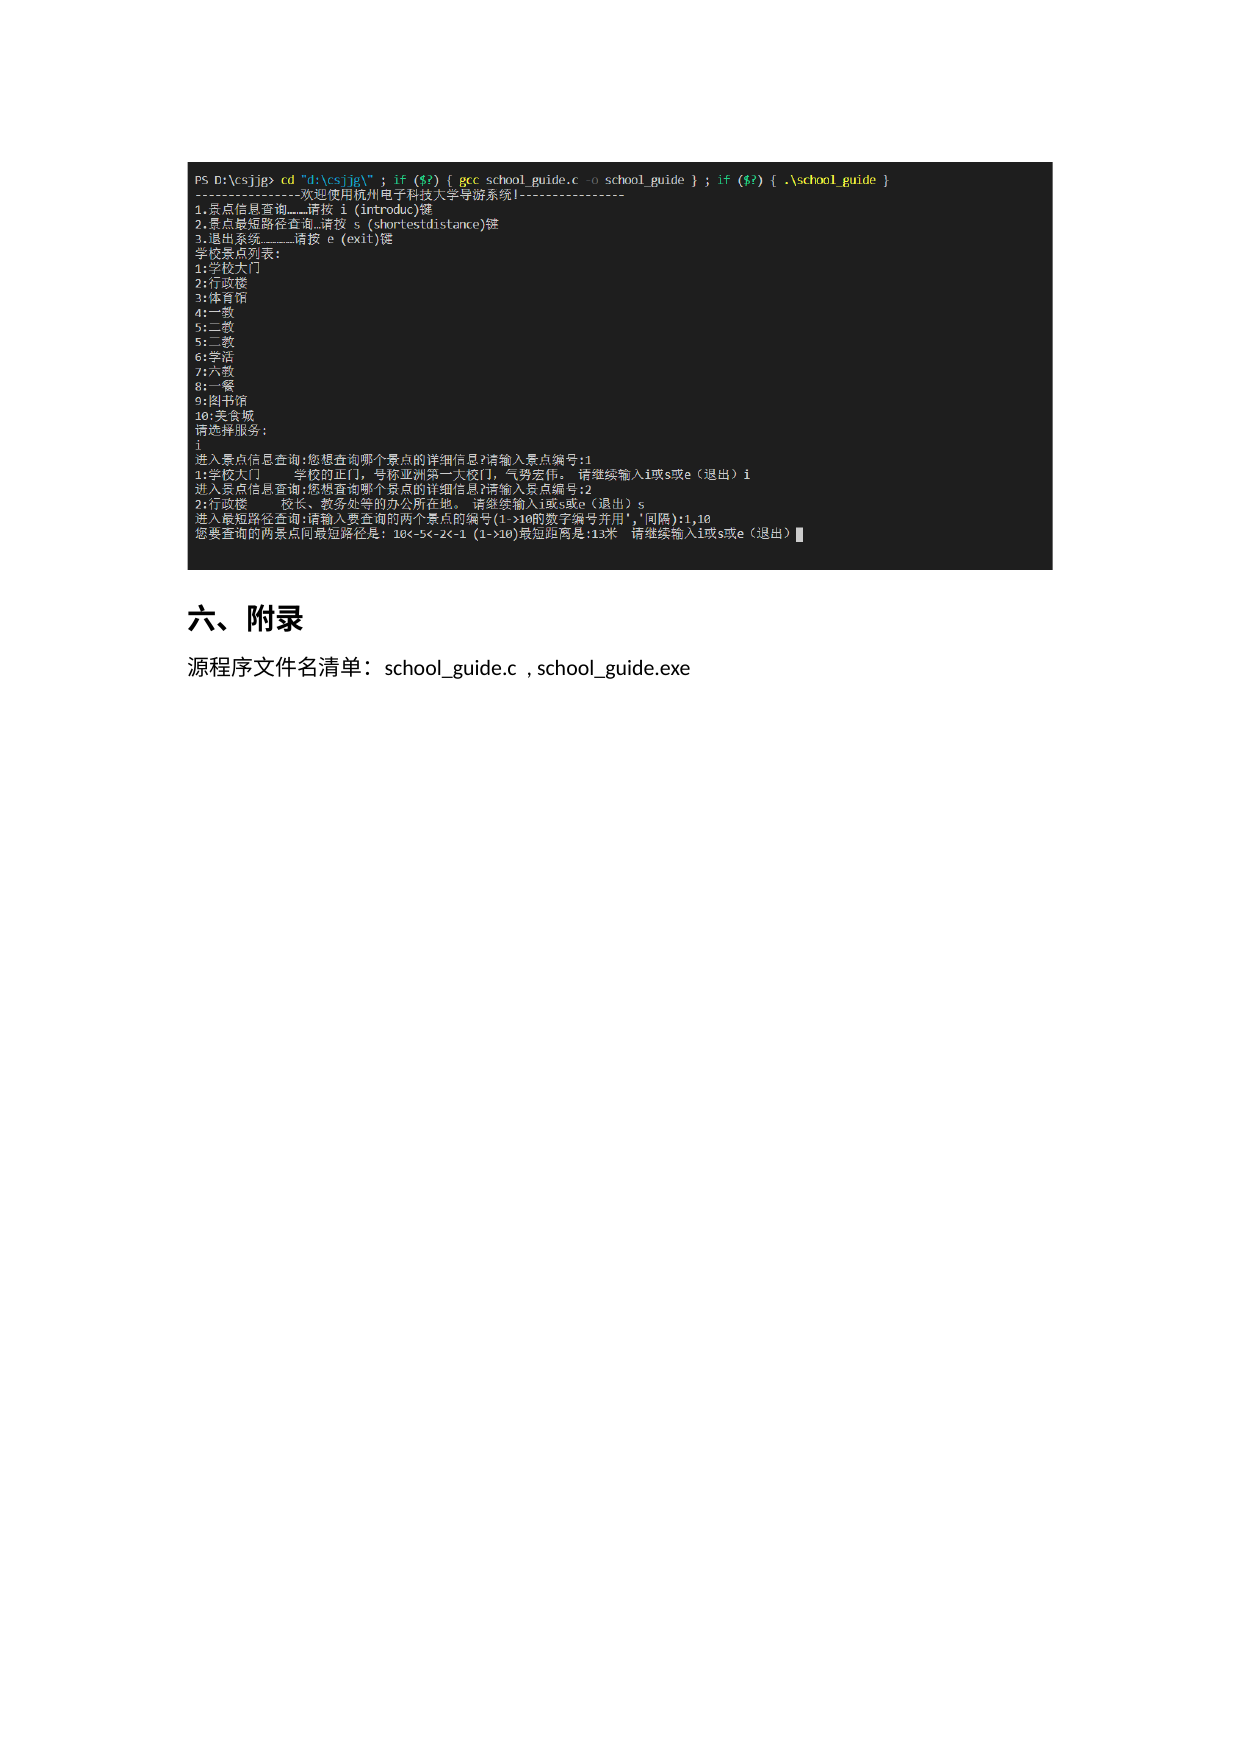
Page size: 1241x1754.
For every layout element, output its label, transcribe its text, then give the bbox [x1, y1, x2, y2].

text 源程序文件名清单：school_guide.c , school_guide.exe [187, 649, 1053, 682]
picture [187, 162, 1053, 570]
list 附录 [187, 584, 1053, 649]
